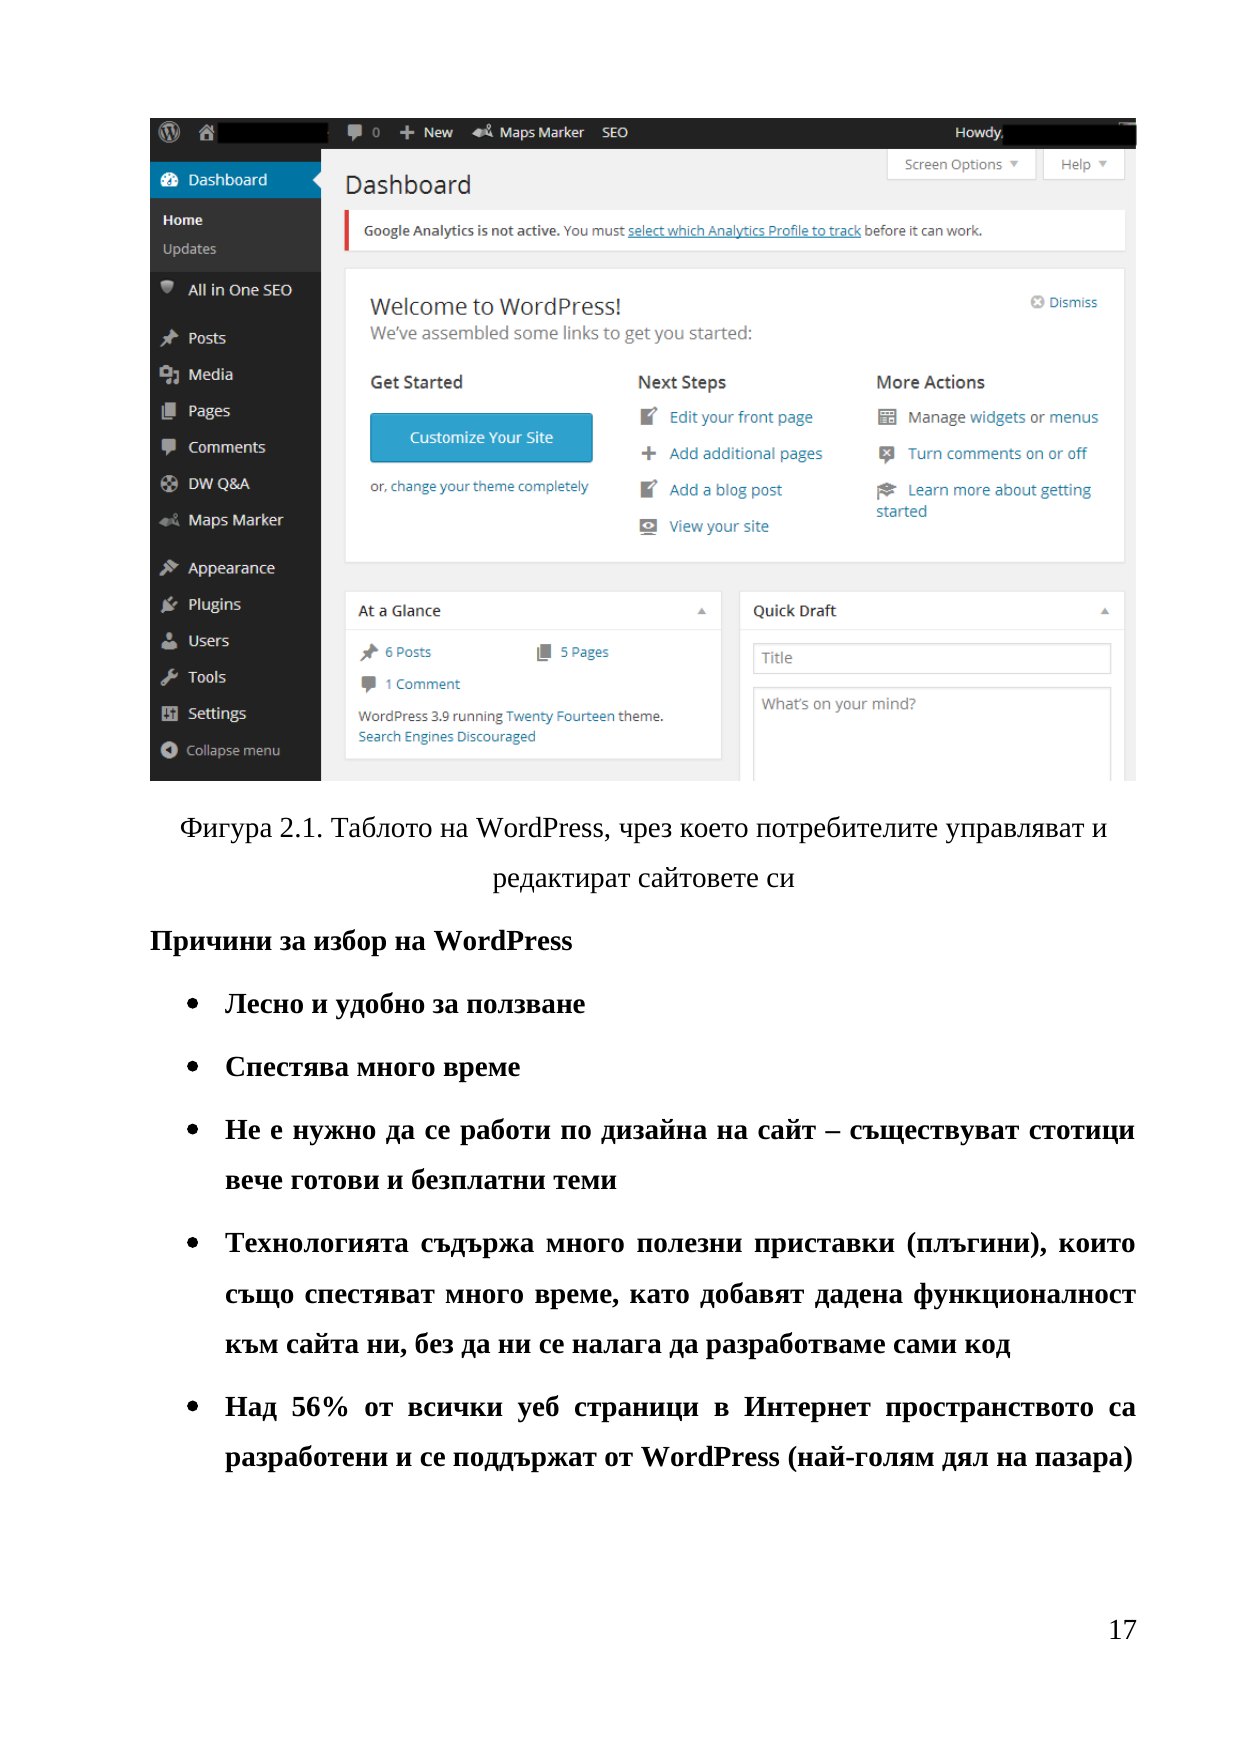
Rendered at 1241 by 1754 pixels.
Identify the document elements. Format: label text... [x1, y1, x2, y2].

list Технологията съдържа много полезни приставки (плъгини), които също спестяват много време, като добавят дадена функционалност към сайта ни, без да ни се налага да разработваме сами код [187, 1225, 1137, 1359]
list Спестява много време [187, 1049, 1137, 1083]
picture [223, 175, 232, 185]
picture [213, 174, 219, 185]
list Над 56% от всички уеб страници в Интернет пространството са разработени и се поддържат от WordPress (най-голям дял на пазара) [187, 1389, 1137, 1473]
picture [245, 177, 255, 185]
text Причини за избор на WordPress [150, 923, 1137, 957]
picture [150, 118, 1137, 781]
list Не е нужно да се работи по дизайна на сайт – съществуват стотици вече готови и безплатни теми [187, 1112, 1137, 1196]
picture [161, 173, 178, 186]
list Лесно и удобно за ползване [187, 986, 1137, 1020]
text Фигура 2.1. Таблото на WordPress, чрез което потребителите управляват и редактират сайтовете си [150, 810, 1137, 894]
